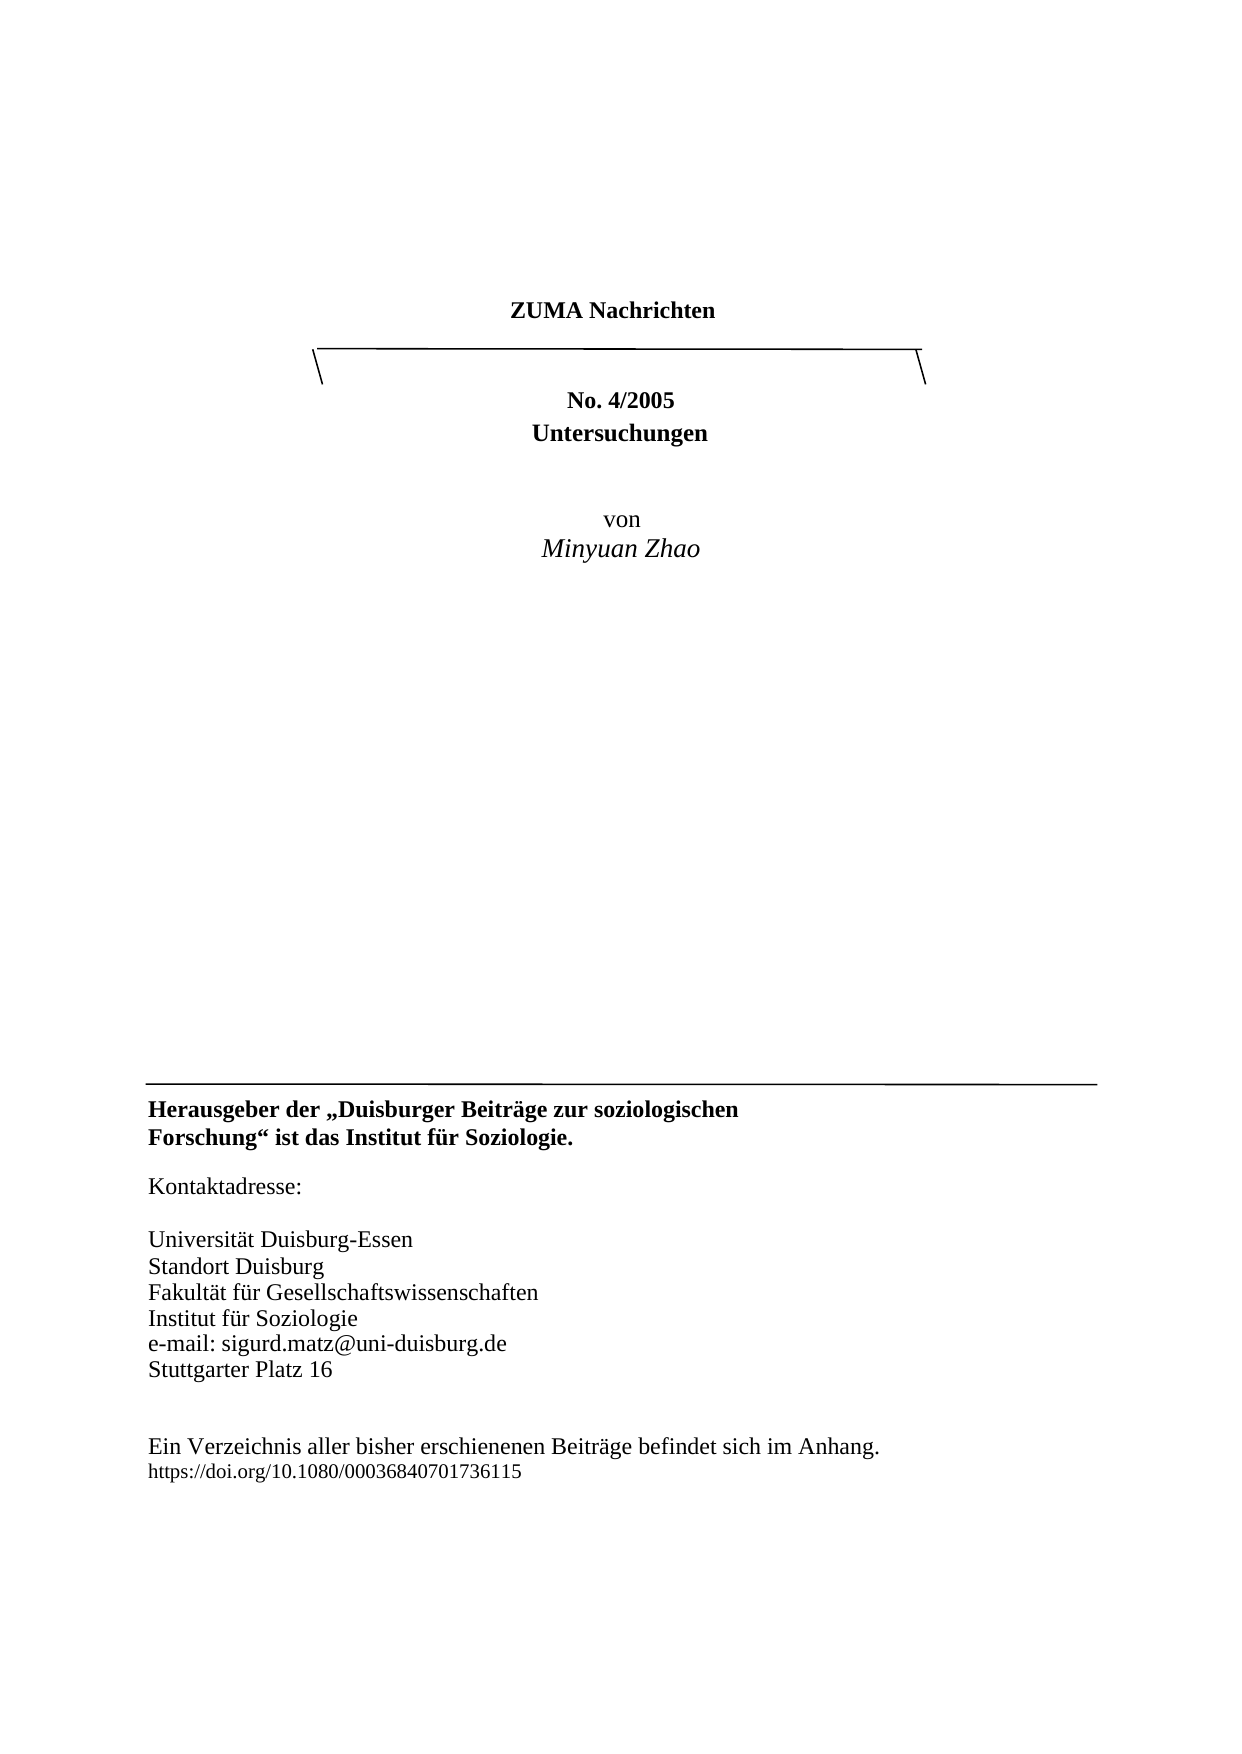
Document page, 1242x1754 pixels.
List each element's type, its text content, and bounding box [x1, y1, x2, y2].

text Untersuchungen [148, 418, 1092, 446]
text No. 4/2005 [148, 386, 1094, 414]
text https://doi.org/10.1080/00036840701736115 [148, 1459, 1092, 1483]
text Institut für Soziologie [148, 1306, 1092, 1332]
text Herausgeber der „Duisburger Beiträge zur soziologischen Forschung“ ist das Institut für Soziologie. [148, 1096, 837, 1150]
text Minyuan Zhao [148, 533, 1094, 564]
text Kontaktadresse: [148, 1172, 1092, 1199]
text e-mail: sigurd.matz@uni-duisburg.de [148, 1332, 1092, 1357]
text Stuttgarter Platz 16 [148, 1357, 443, 1383]
text Fakultät für Gesellschaftswissenschaften [148, 1280, 1092, 1306]
text Standort Duisburg [148, 1253, 1092, 1280]
text Universität Duisburg-Essen [148, 1225, 1092, 1253]
text ZUMA Nachrichten [148, 297, 1077, 324]
text von [148, 504, 1096, 533]
text Ein Verzeichnis aller bisher erschienenen Beiträge befindet sich im Anhang. [148, 1432, 1092, 1459]
